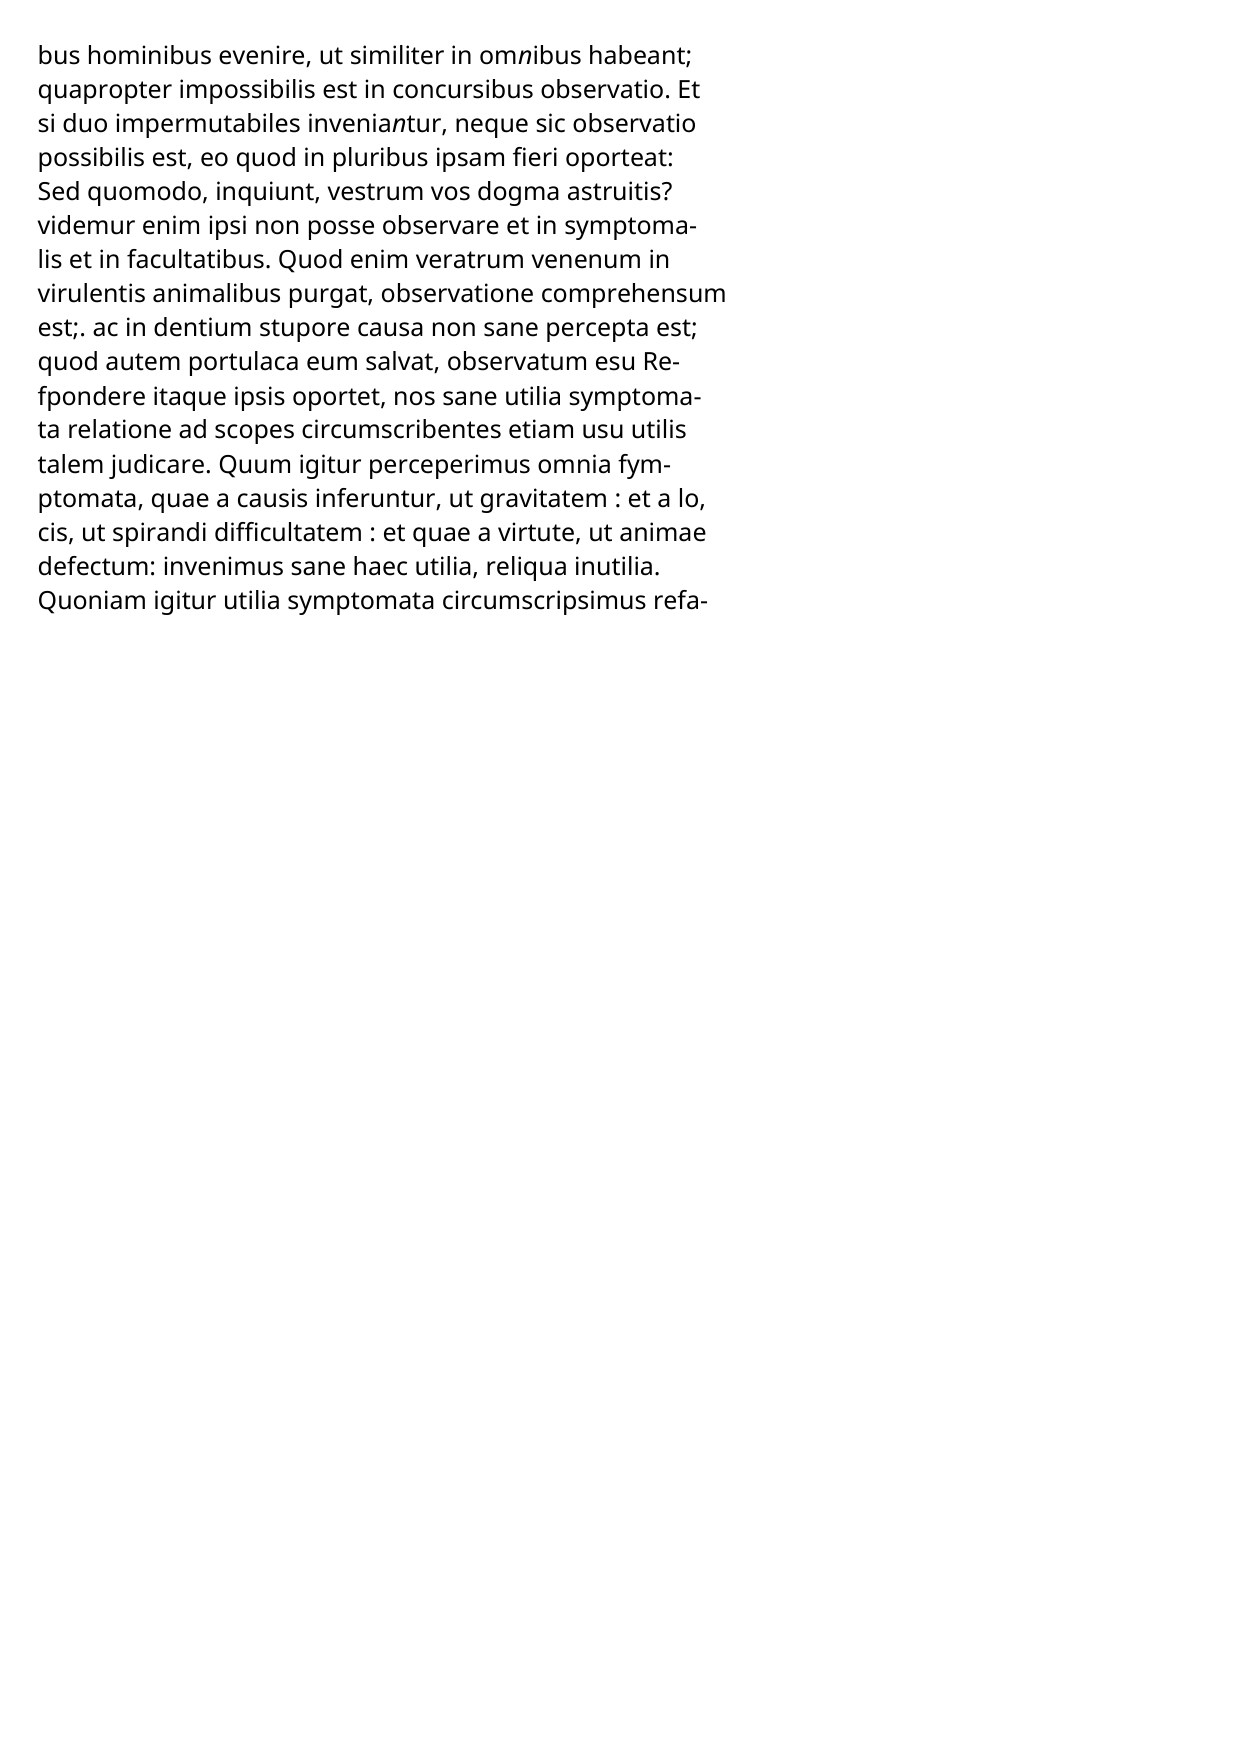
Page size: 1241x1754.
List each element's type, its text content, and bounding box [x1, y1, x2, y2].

text bus hominibus evenire, ut similiter in omnibus habeant; quapropter impossibilis est in concursibus observatio. Et si duo impermutabiles inveniantur, neque sic observatio possibilis est, eo quod in pluribus ipsam fieri oporteat: Sed quomodo, inquiunt, vestrum vos dogma astruitis? videmur enim ipsi non posse observare et in symptoma- lis et in facultatibus. Quod enim veratrum venenum in virulentis animalibus purgat, observatione comprehensum est;. ac in dentium stupore causa non sane percepta est; quod autem portulaca eum salvat, observatum esu Re- fpondere itaque ipsis oportet, nos sane utilia symptoma- ta relatione ad scopes circumscribentes etiam usu utilis talem judicare. Quum igitur perceperimus omnia fym- ptomata, quae a causis inferuntur, ut gravitatem : et a lo, cis, ut spirandi difficultatem : et quae a virtute, ut animae defectum: invenimus sane haec utilia, reliqua inutilia. Quoniam igitur utilia symptomata circumscripsimus refa- [37, 37, 1203, 617]
